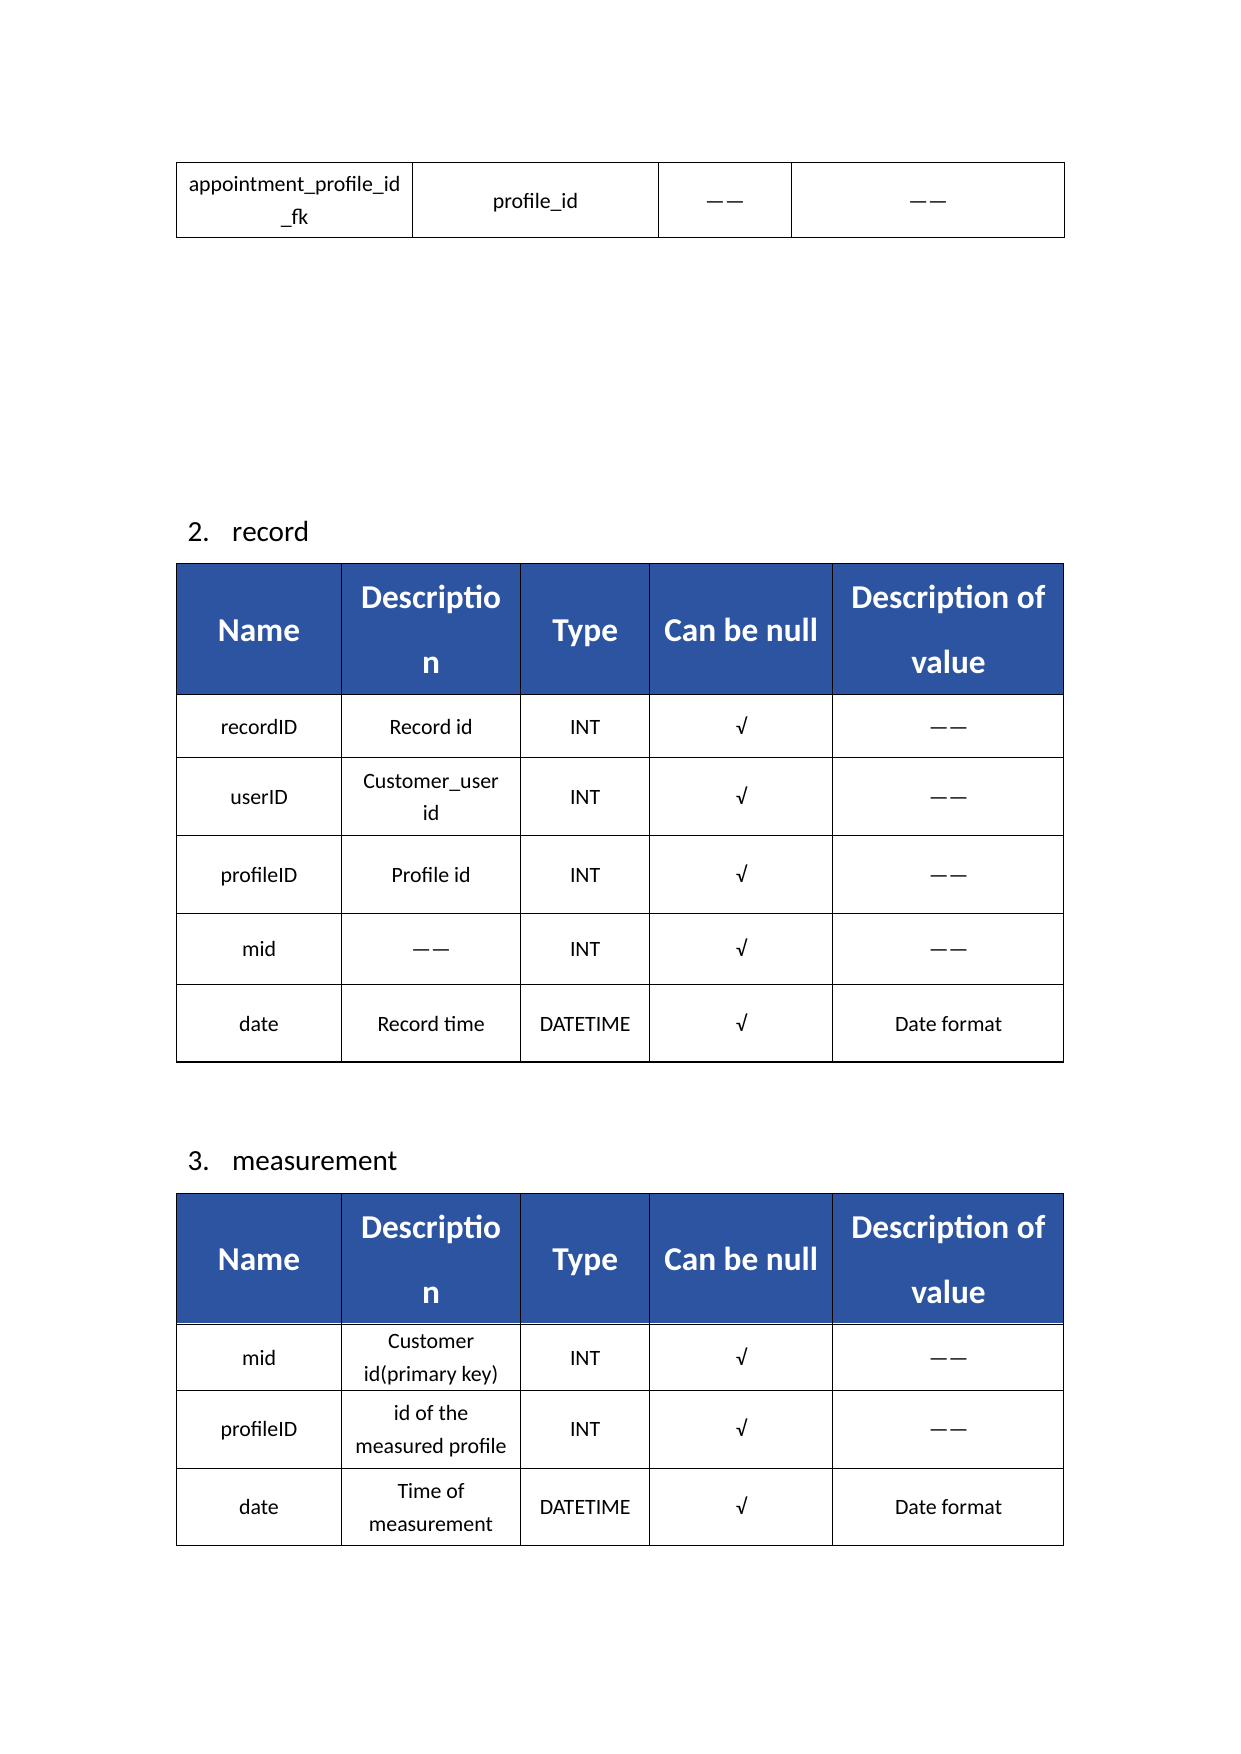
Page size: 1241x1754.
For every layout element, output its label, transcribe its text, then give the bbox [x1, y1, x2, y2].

table_header Type [521, 1194, 649, 1323]
table_cell userID [177, 758, 341, 835]
table_cell date [177, 985, 341, 1061]
table_cell INT [521, 695, 649, 757]
table_header Can be null [650, 564, 832, 694]
table_cell —— [833, 836, 1063, 913]
table_cell —— [833, 1325, 1063, 1389]
table_cell √ [650, 695, 832, 757]
table_cell Time of measurement [342, 1469, 520, 1545]
table_cell —— [833, 695, 1063, 757]
table_cell Record id [342, 695, 520, 757]
table_header Description of value [833, 564, 1063, 694]
table_cell DATETIME [521, 1469, 649, 1545]
table_cell Customer id(primary key) [342, 1325, 520, 1389]
table_header Type [521, 564, 649, 694]
list measurement [187, 1127, 1053, 1192]
table_header Name [177, 1194, 341, 1323]
table_cell √ [650, 985, 832, 1061]
table_cell mid [177, 1325, 341, 1389]
table_cell Customer_user id [342, 758, 520, 835]
table_cell √ [650, 1391, 832, 1467]
table_header Description of value [833, 1194, 1063, 1323]
list record [187, 498, 1053, 563]
table_cell INT [521, 758, 649, 835]
table_cell √ [650, 1325, 832, 1389]
table_cell date [177, 1469, 341, 1545]
table_cell DATETIME [521, 985, 649, 1061]
table_cell √ [650, 836, 832, 913]
table_cell —— [833, 914, 1063, 984]
table_cell profile_id [413, 163, 658, 237]
table_cell √ [650, 914, 832, 984]
table_cell Date format [833, 1469, 1063, 1545]
table_cell —— [342, 914, 520, 984]
table_cell appointment_profile_id_fk [177, 163, 412, 237]
table_cell INT [521, 1325, 649, 1389]
table_cell —— [792, 163, 1064, 237]
table_cell √ [650, 758, 832, 835]
table_cell profileID [177, 836, 341, 913]
table_header Description [342, 564, 520, 694]
table_cell —— [659, 163, 791, 237]
table_header Description [342, 1194, 520, 1323]
table_cell —— [833, 758, 1063, 835]
table_cell mid [177, 914, 341, 984]
table_cell INT [521, 1391, 649, 1467]
table_cell Record time [342, 985, 520, 1061]
table_cell —— [833, 1391, 1063, 1467]
table_header Name [177, 564, 341, 694]
table_cell INT [521, 836, 649, 913]
table_cell id of the measured profile [342, 1391, 520, 1467]
table_cell recordID [177, 695, 341, 757]
table_cell √ [650, 1469, 832, 1545]
table_cell Date format [833, 985, 1063, 1061]
table_cell Profile id [342, 836, 520, 913]
table_cell profileID [177, 1391, 341, 1467]
table_header Can be null [650, 1194, 832, 1323]
table_cell INT [521, 914, 649, 984]
